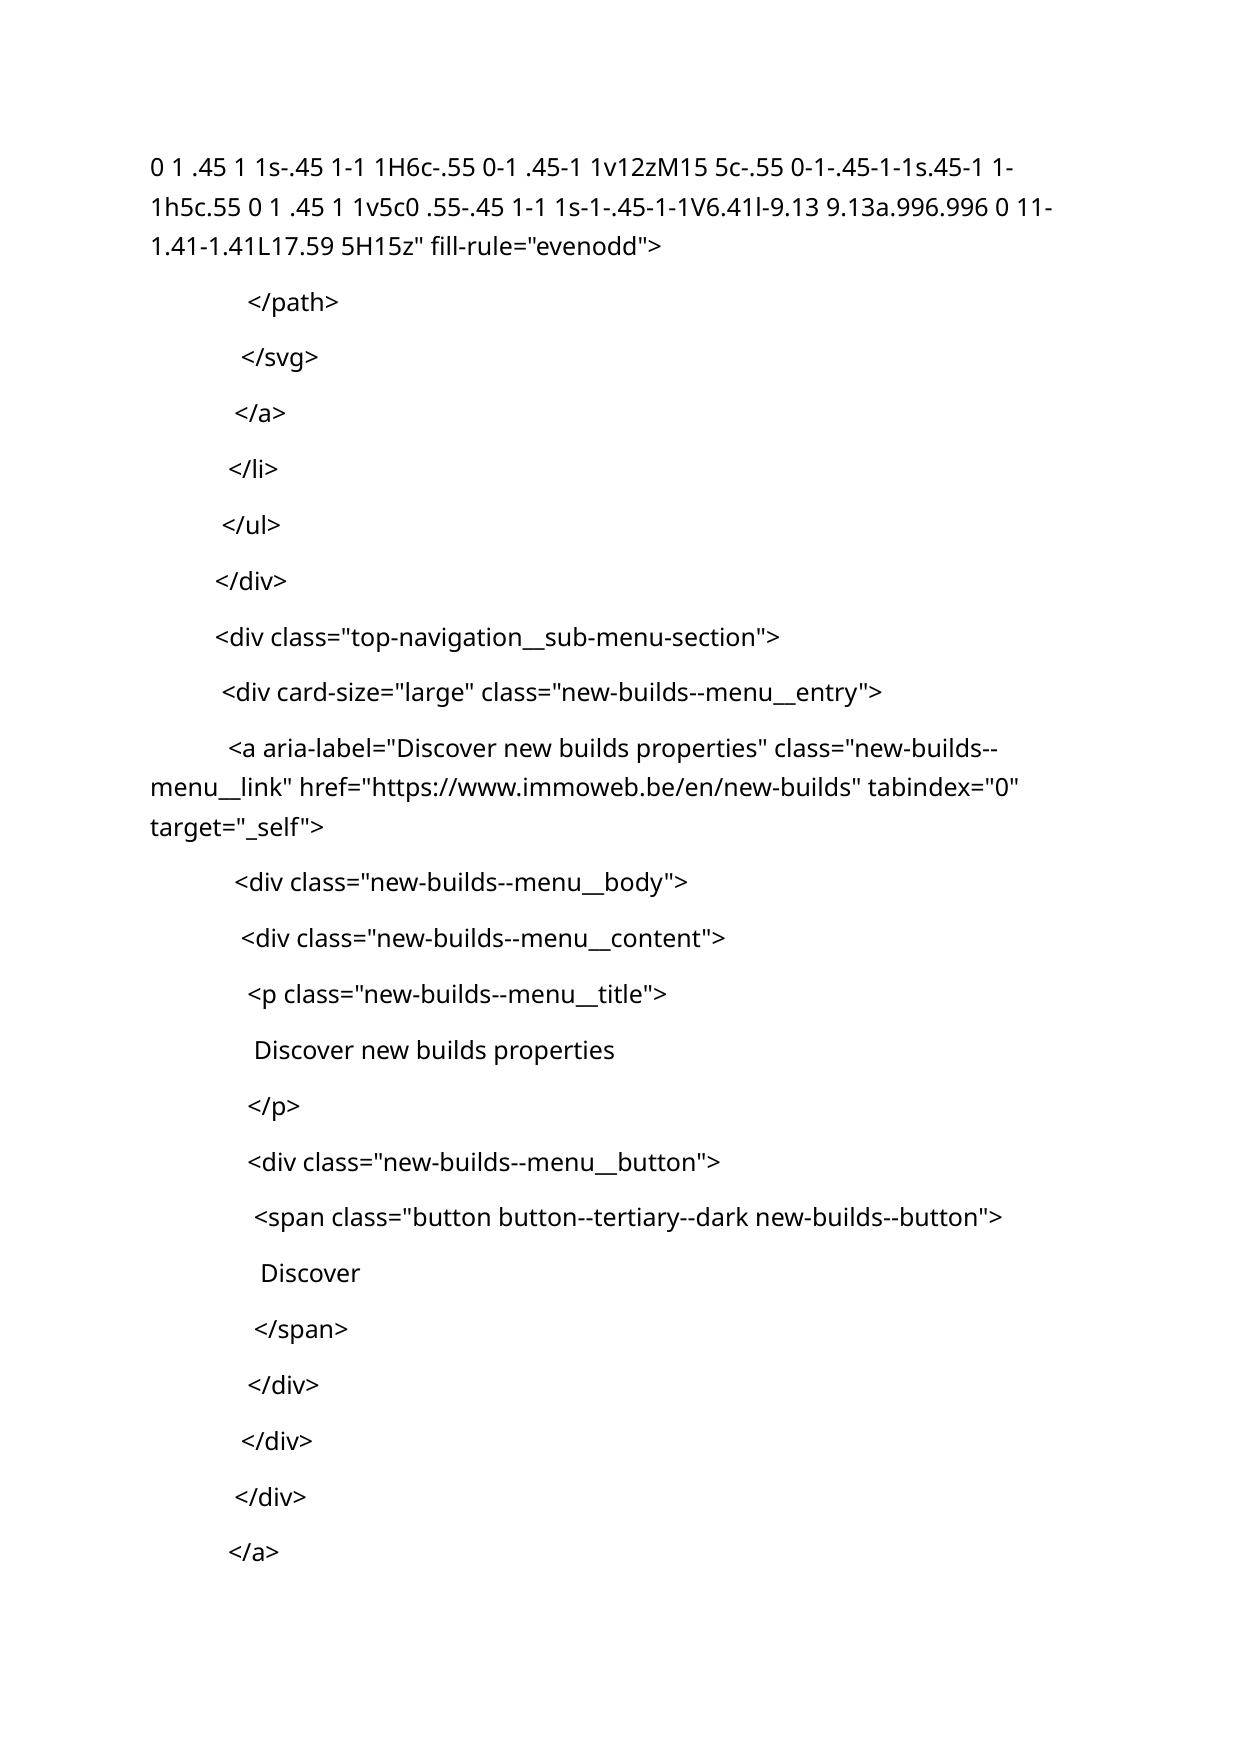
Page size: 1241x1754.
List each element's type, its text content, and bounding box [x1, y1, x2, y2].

text </div> [150, 1367, 1090, 1402]
text </li> [150, 452, 1090, 486]
text </div> [150, 1479, 1090, 1513]
text </div> [150, 563, 1090, 597]
text <div class="top-navigation__sub-menu-section"> [150, 619, 1090, 653]
text <div class="new-builds--menu__button"> [150, 1144, 1090, 1178]
text <a aria-label="Discover new builds properties" class="new-builds--menu__link" href="https://www.immoweb.be/en/new-builds" tabindex="0" target="_self"> [150, 731, 1090, 843]
text </div> [150, 1423, 1090, 1457]
text </p> [150, 1088, 1090, 1122]
text </svg> [150, 340, 1090, 374]
text <div card-size="large" class="new-builds--menu__entry"> [150, 675, 1090, 709]
text </ul> [150, 507, 1090, 542]
text <span class="button button--tertiary--dark new-builds--button"> [150, 1200, 1090, 1234]
text Discover new builds properties [150, 1032, 1090, 1067]
text </a> [150, 1535, 1090, 1569]
text </span> [150, 1312, 1090, 1346]
text </path> [150, 284, 1090, 318]
text Discover [150, 1256, 1090, 1290]
text <p class="new-builds--menu__title"> [150, 977, 1090, 1011]
text </a> [150, 396, 1090, 430]
text <div class="new-builds--menu__content"> [150, 921, 1090, 955]
text <div class="new-builds--menu__body"> [150, 865, 1090, 899]
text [150, 150, 1090, 262]
